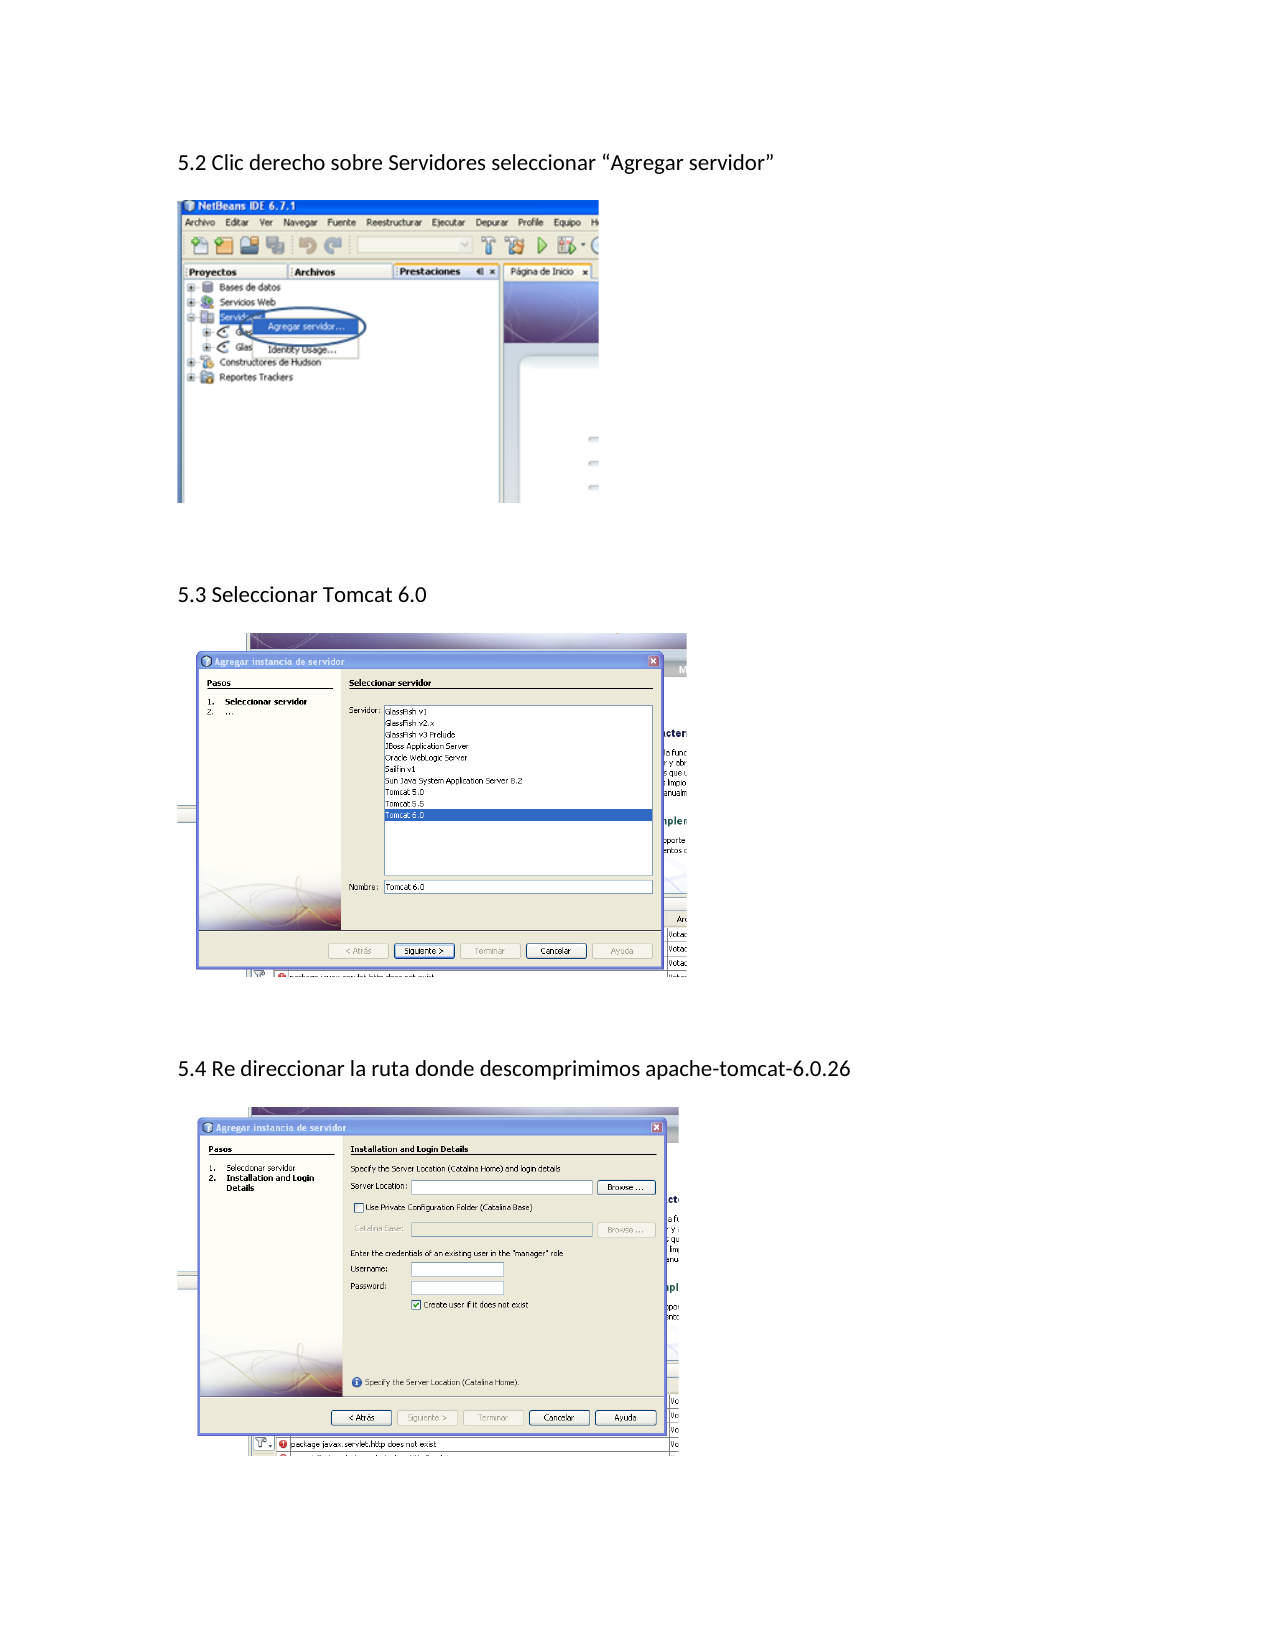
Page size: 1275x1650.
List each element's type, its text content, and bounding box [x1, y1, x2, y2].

picture [177, 1107, 679, 1456]
picture [177, 633, 687, 977]
picture [177, 200, 599, 503]
text 5.2 Clic derecho sobre Servidores seleccionar “Agregar servidor” [177, 148, 1098, 176]
text 5.3 Seleccionar Tomcat 6.0 [177, 580, 1098, 608]
text 5.4 Re direccionar la ruta donde descomprimimos apache-tomcat-6.0.26 [177, 1054, 1098, 1083]
